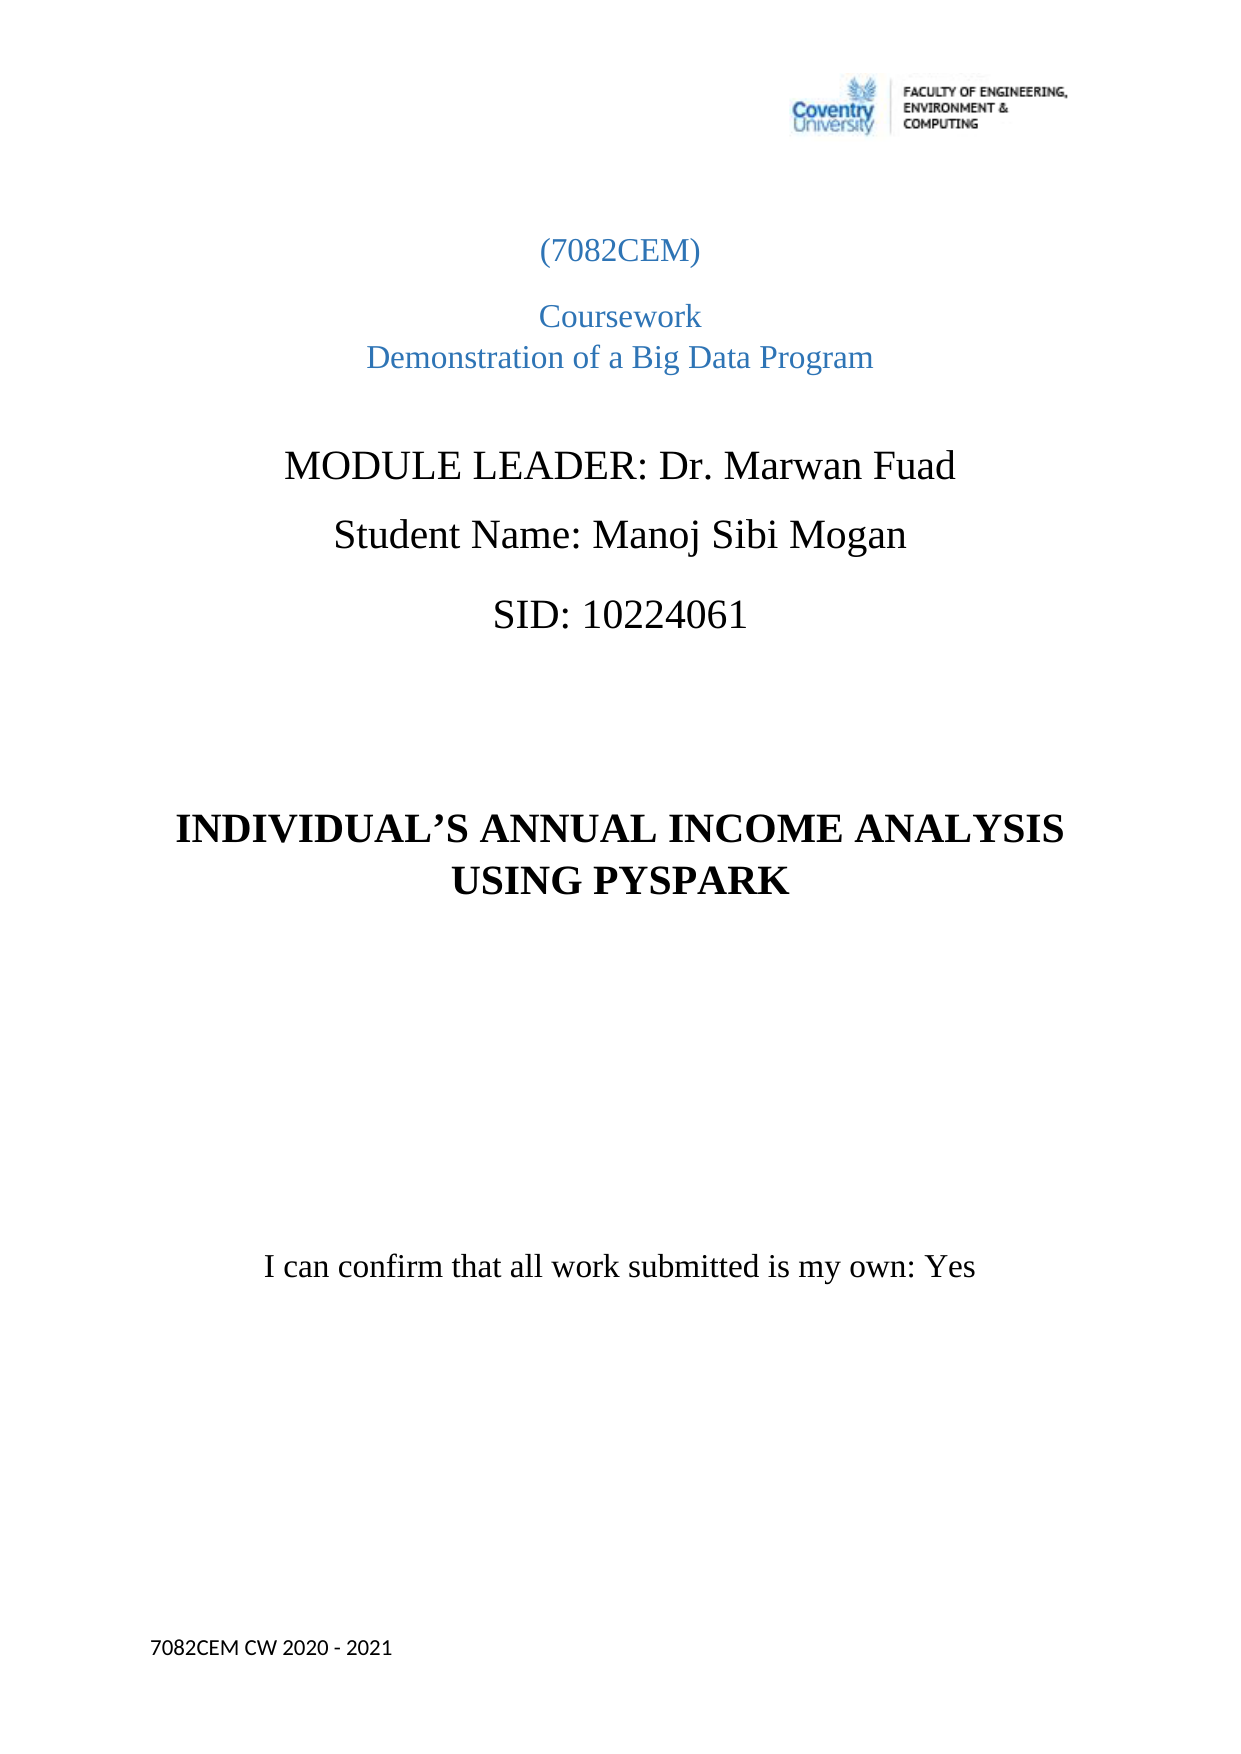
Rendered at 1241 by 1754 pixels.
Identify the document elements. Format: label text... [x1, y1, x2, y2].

subtitle (7082CEM) [150, 230, 1090, 268]
picture [763, 73, 1091, 159]
text Demonstration of a Big Data Program [150, 338, 1090, 376]
text Student Name: Manoj Sibi Mogan [150, 509, 1090, 557]
text MODULE LEADER: Dr. Marwan Fuad [150, 441, 1090, 489]
text INDIVIDUAL’S ANNUAL INCOME ANALYSIS USING PYSPARK [150, 804, 1090, 903]
subtitle Coursework [150, 296, 1090, 335]
text SID: 10224061 [150, 590, 1090, 638]
text I can confirm that all work submitted is my own: Yes [150, 1246, 1090, 1284]
